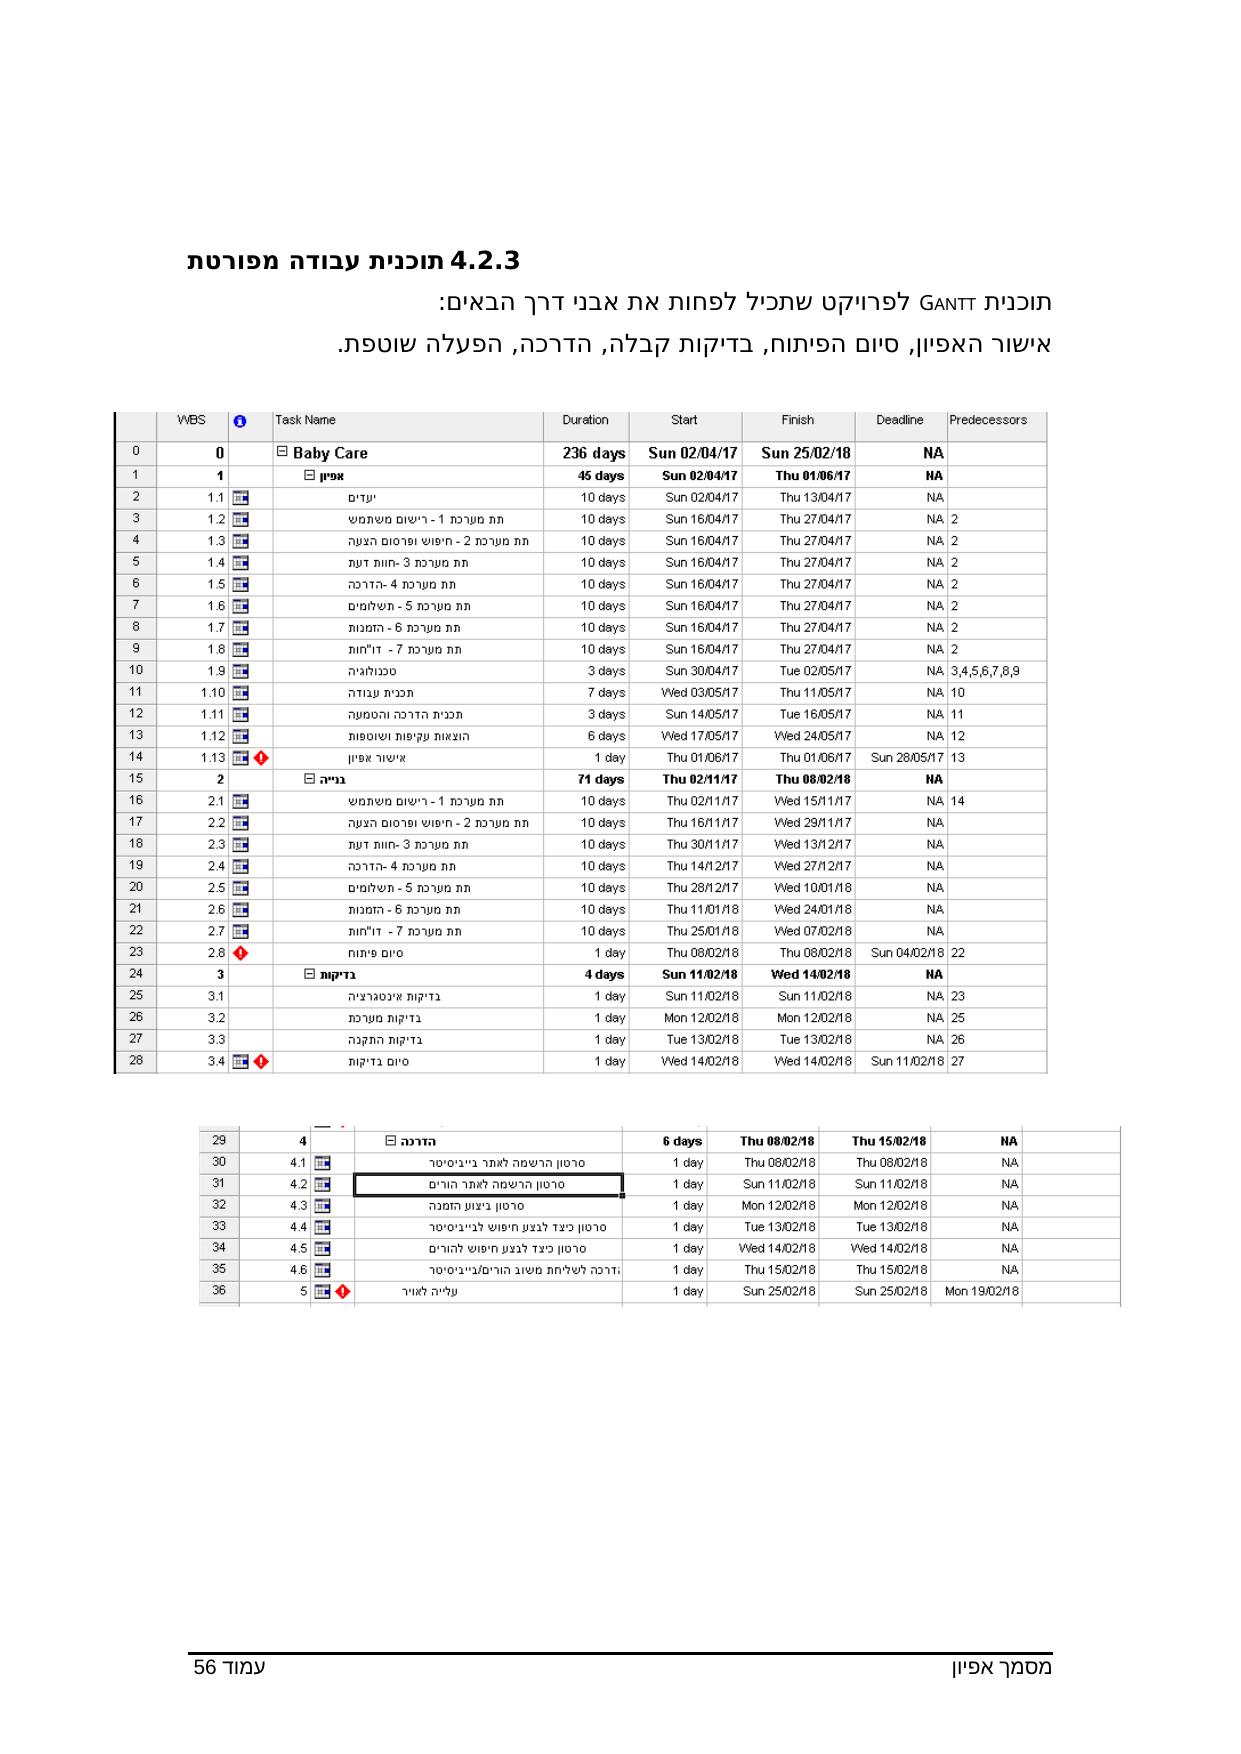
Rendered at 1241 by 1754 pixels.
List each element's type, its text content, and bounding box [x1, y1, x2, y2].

picture [199, 1126, 1124, 1307]
list תוכנית Gantt לפרויקט שתכיל לפחות את אבני דרך הבאים: [187, 287, 1053, 317]
list אישור האפיון, סיום הפיתוח, בדיקות קבלה, הדרכה, הפעלה שוטפת. [187, 329, 1053, 358]
subtitle 4.2.3 תוכנית עבודה מפורטת [187, 246, 979, 275]
picture [113, 412, 1053, 1074]
